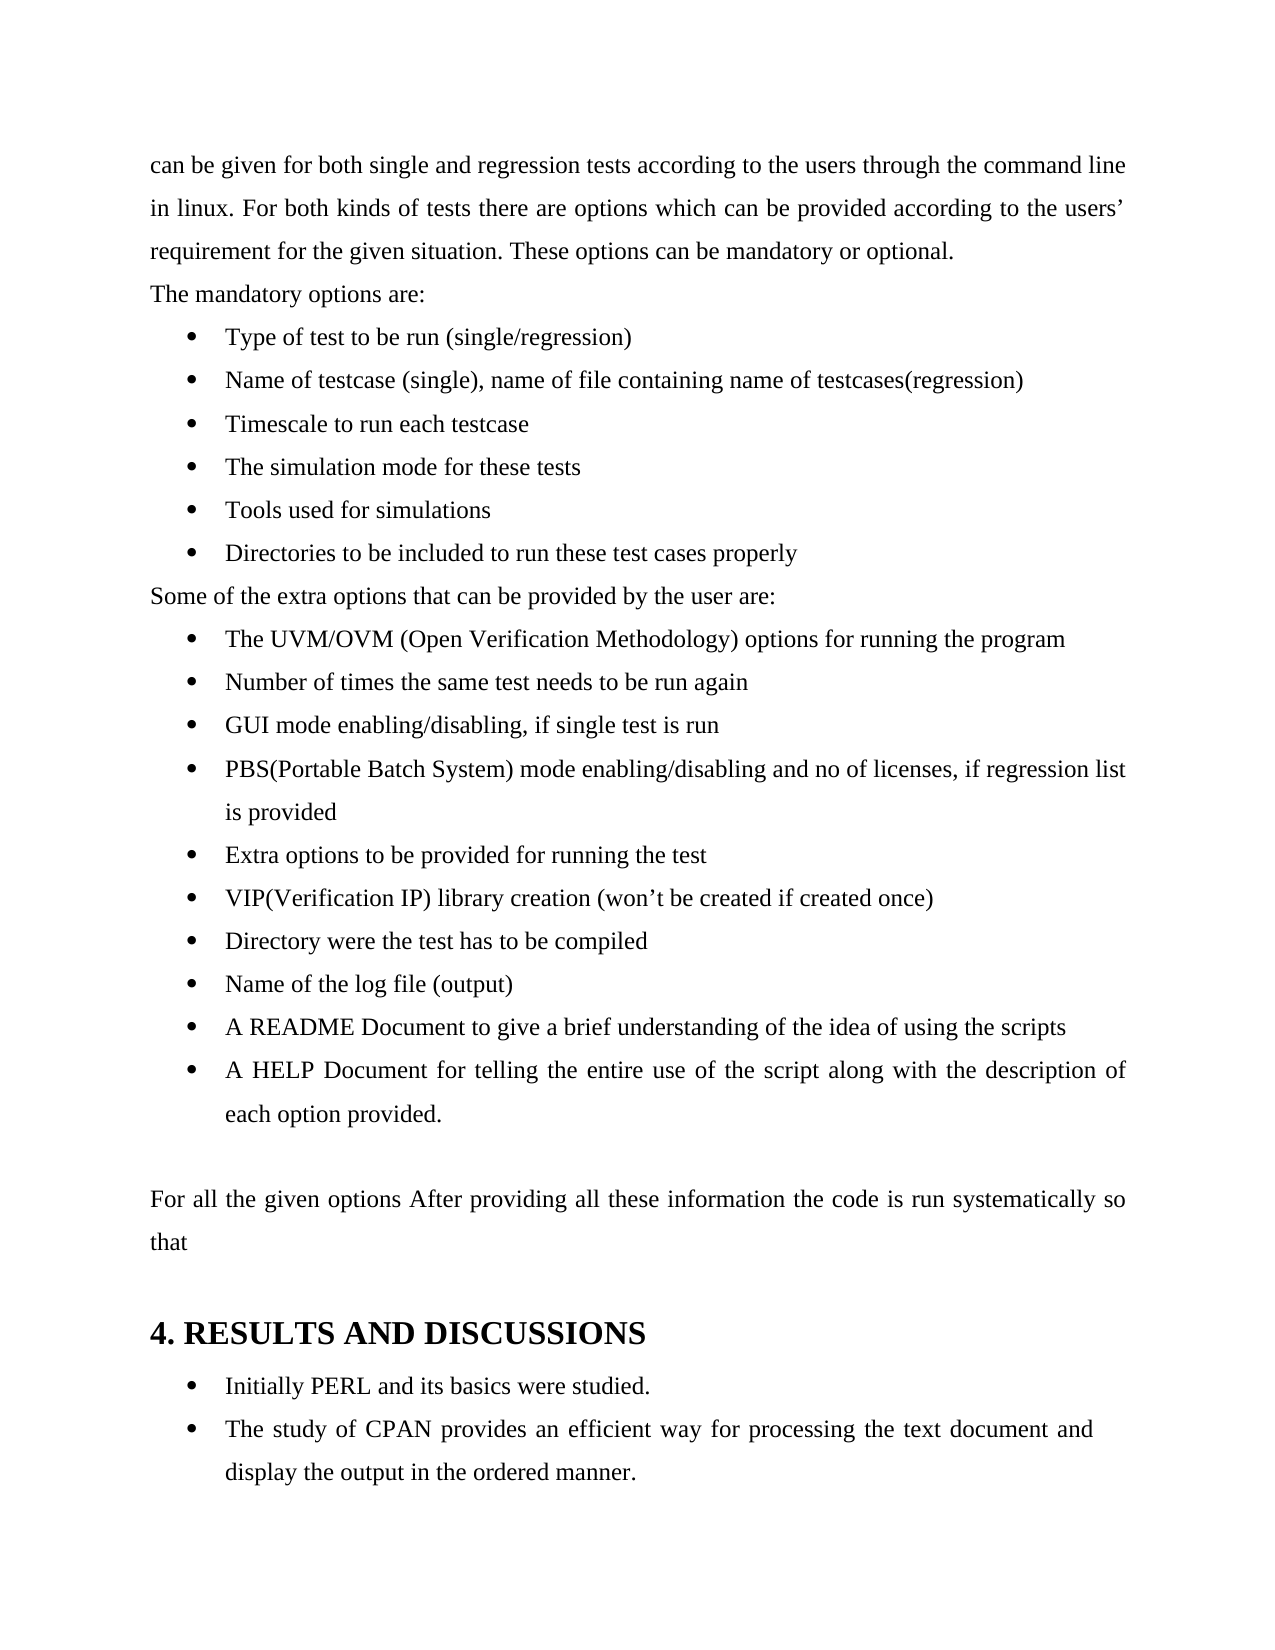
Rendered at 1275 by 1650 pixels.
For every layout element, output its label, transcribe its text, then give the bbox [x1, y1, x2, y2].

list Directories to be included to run these test cases properly [187, 538, 1127, 567]
list Directory were the test has to be compiled [187, 926, 1127, 955]
list Initially PERL and its basics were studied. [187, 1371, 1125, 1399]
list Type of test to be run (single/regression) [187, 322, 1127, 351]
list VIP(Verification IP) library creation (won’t be created if created once) [187, 883, 1127, 912]
text 4. RESULTS AND DISCUSSIONS [150, 1313, 1125, 1352]
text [150, 150, 1127, 265]
list A README Document to give a brief understanding of the idea of using the scripts [187, 1012, 1127, 1041]
text The mandatory options are: [150, 279, 1127, 308]
list The simulation mode for these tests [187, 452, 1127, 481]
list A HELP Document for telling the entire use of the script along with the description of each option provided. [187, 1056, 1127, 1127]
list Name of testcase (single), name of file containing name of testcases(regression) [187, 366, 1127, 394]
list GUI mode enabling/disabling, if single test is run [187, 711, 1127, 739]
list Name of the log file (output) [187, 969, 1127, 998]
list PBS(Portable Batch System) mode enabling/disabling and no of licenses, if regression list is provided [187, 754, 1127, 826]
text For all the given options After providing all these information the code is run systematically so that [150, 1184, 1127, 1256]
list The study of CPAN provides an efficient way for processing the text document and display the output in the ordered manner. [187, 1414, 1095, 1486]
list Extra options to be provided for running the test [187, 840, 1127, 869]
list The UVM/OVM (Open Verification Methodology) options for running the program [187, 624, 1127, 653]
list Timescale to run each testcase [187, 409, 1127, 437]
text Some of the extra options that can be provided by the user are: [150, 581, 1127, 610]
list Tools used for simulations [187, 495, 1127, 524]
list Number of times the same test needs to be run again [187, 667, 1127, 696]
